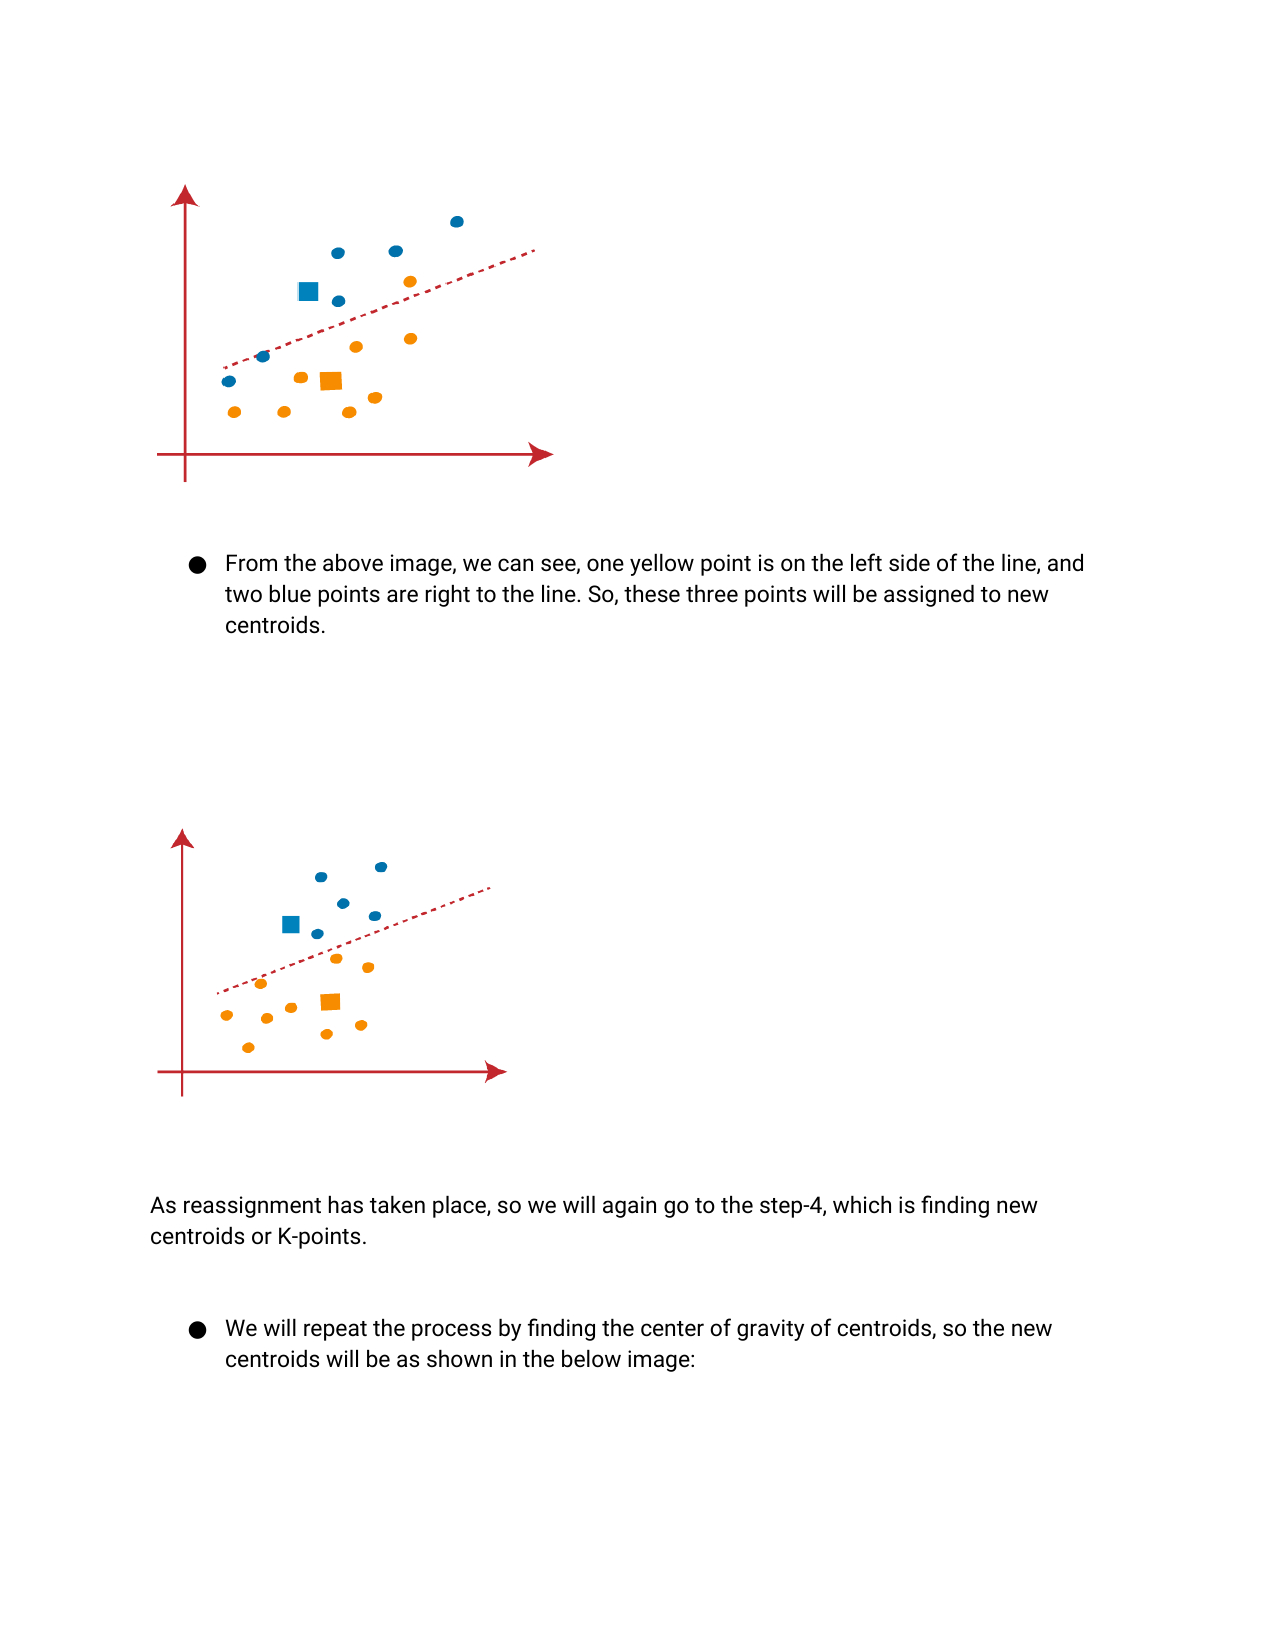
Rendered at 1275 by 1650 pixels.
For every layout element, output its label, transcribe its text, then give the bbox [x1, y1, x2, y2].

text As reassignment has taken place, so we will again go to the step-4, which is finding new centroids or K-points. [150, 1192, 1125, 1250]
list From the above image, we can see, one yellow point is on the left side of the line, and two blue points are right to the line. So, these three points will be assigned to new centroids. [187, 550, 1125, 639]
list We will repeat the process by finding the center of gravity of centroids, so the new centroids will be as shown in the below image: [187, 1316, 1125, 1373]
picture [150, 150, 570, 516]
picture [150, 797, 520, 1127]
